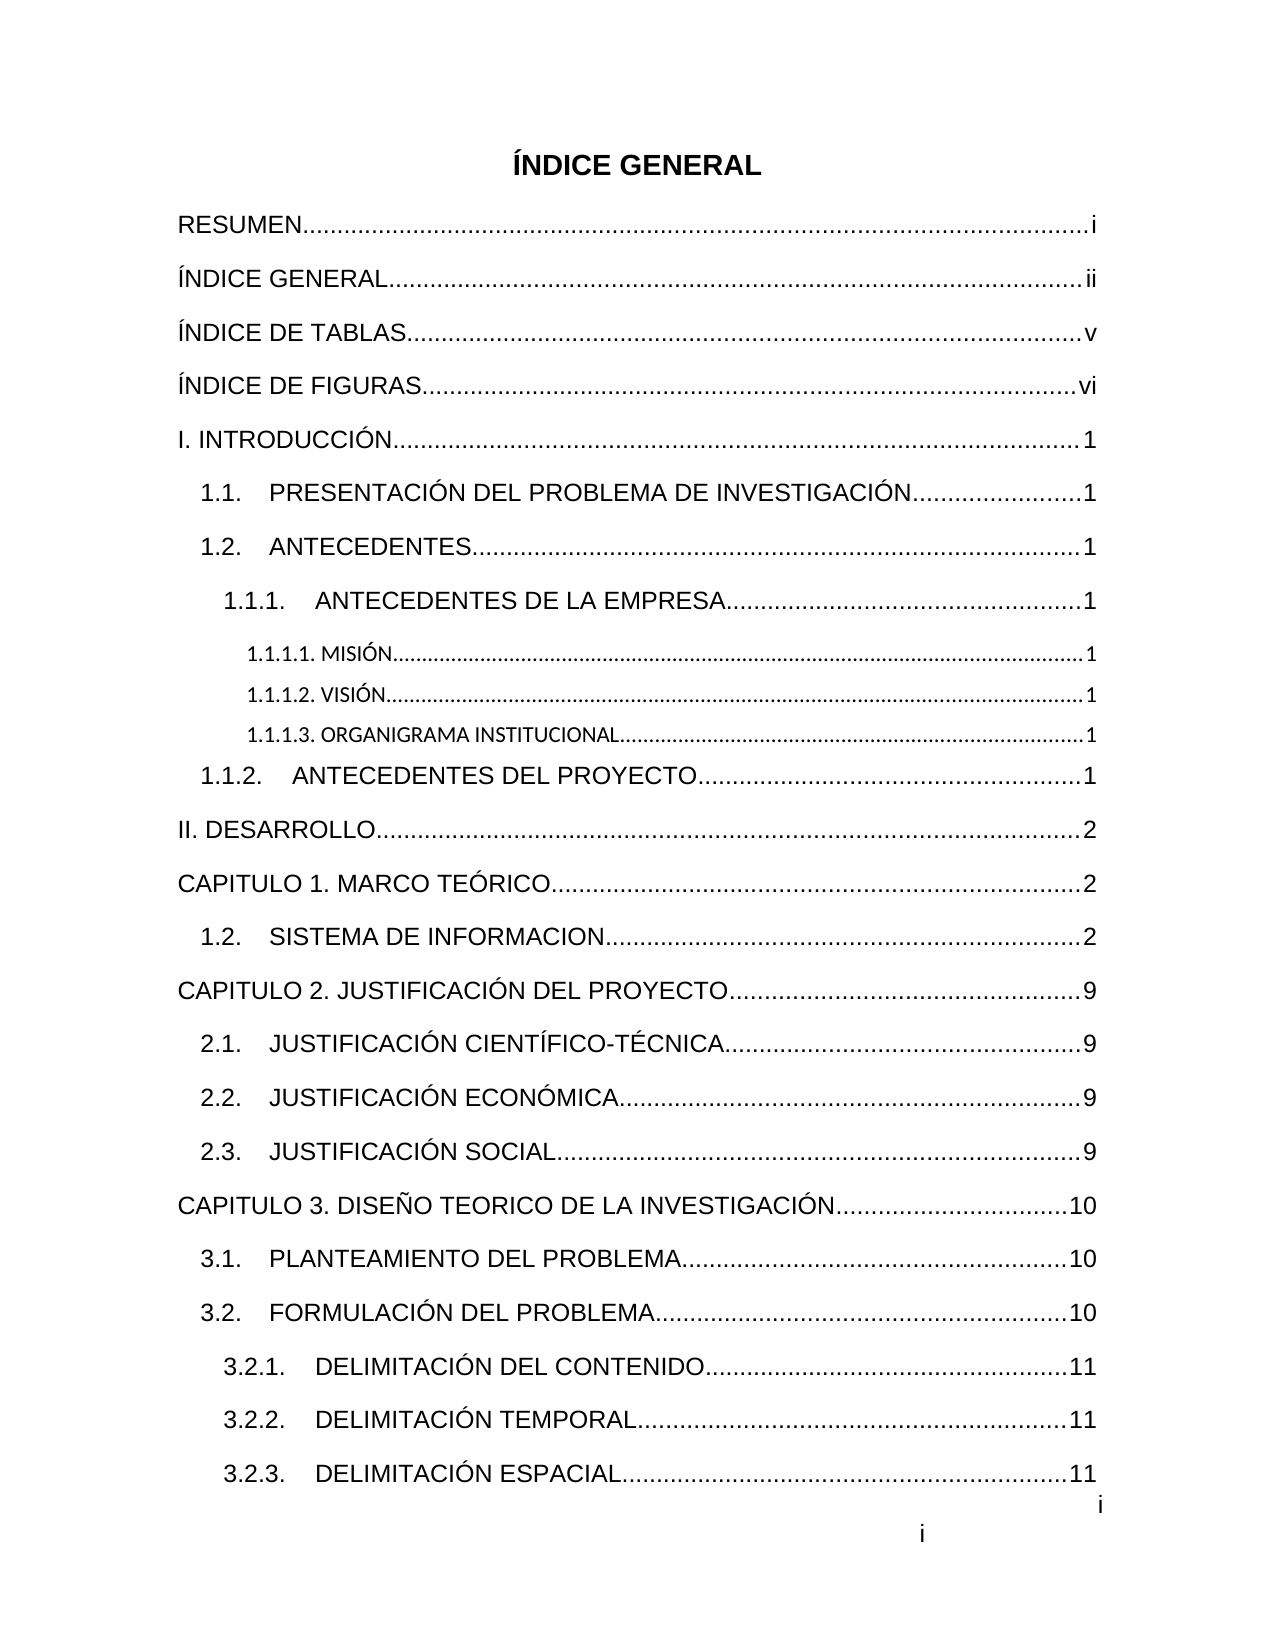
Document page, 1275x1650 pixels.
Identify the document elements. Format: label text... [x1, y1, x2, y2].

text CAPITULO 2. JUSTIFICACIÓN DEL PROYECTO 9 [177, 976, 1098, 1004]
text 1.1.1.3. ORGANIGRAMA INSTITUCIONAL 1 [246, 721, 1098, 749]
text 2.3. JUSTIFICACIÓN SOCIAL 9 [200, 1137, 1098, 1166]
text 3.2.1. DELIMITACIÓN DEL CONTENIDO 11 [223, 1352, 1098, 1380]
text RESUMEN i [177, 210, 1098, 239]
text ÍNDICE DE TABLAS v [177, 317, 1098, 346]
text CAPITULO 3. DISEÑO TEORICO DE LA INVESTIGACIÓN 10 [177, 1191, 1098, 1219]
text 1.1.1. ANTECEDENTES DE LA EMPRESA 1 [223, 586, 1098, 614]
text I. INTRODUCCIÓN 1 [177, 424, 1098, 453]
text 2.1. JUSTIFICACIÓN CIENTÍFICO-TÉCNICA 9 [200, 1029, 1098, 1058]
text 2.2. JUSTIFICACIÓN ECONÓMICA 9 [200, 1083, 1098, 1112]
subtitle ÍNDICE GENERAL [177, 148, 1098, 181]
text 1.2. ANTECEDENTES 1 [200, 532, 1098, 561]
text II. DESARROLLO 2 [177, 815, 1098, 844]
text 3.2. FORMULACIÓN DEL PROBLEMA 10 [200, 1298, 1098, 1327]
text ÍNDICE GENERAL ii [177, 264, 1098, 293]
text CAPITULO 1. MARCO TEÓRICO 2 [177, 868, 1098, 897]
text 1.2. SISTEMA DE INFORMACION 2 [200, 922, 1098, 951]
text 1.1.1.1. MISIÓN 1 [246, 639, 1098, 667]
text 1.1.2. ANTECEDENTES DEL PROYECTO 1 [200, 761, 1098, 790]
text 3.1. PLANTEAMIENTO DEL PROBLEMA 10 [200, 1244, 1098, 1273]
text 1.1. PRESENTACIÓN DEL PROBLEMA DE INVESTIGACIÓN 1 [200, 478, 1098, 507]
text ÍNDICE DE FIGURAS vi [177, 371, 1098, 400]
text 3.2.3. DELIMITACIÓN ESPACIAL 11 [223, 1459, 1098, 1488]
text 1.1.1.2. VISIÓN 1 [246, 680, 1098, 708]
text 3.2.2. DELIMITACIÓN TEMPORAL 11 [223, 1405, 1098, 1434]
